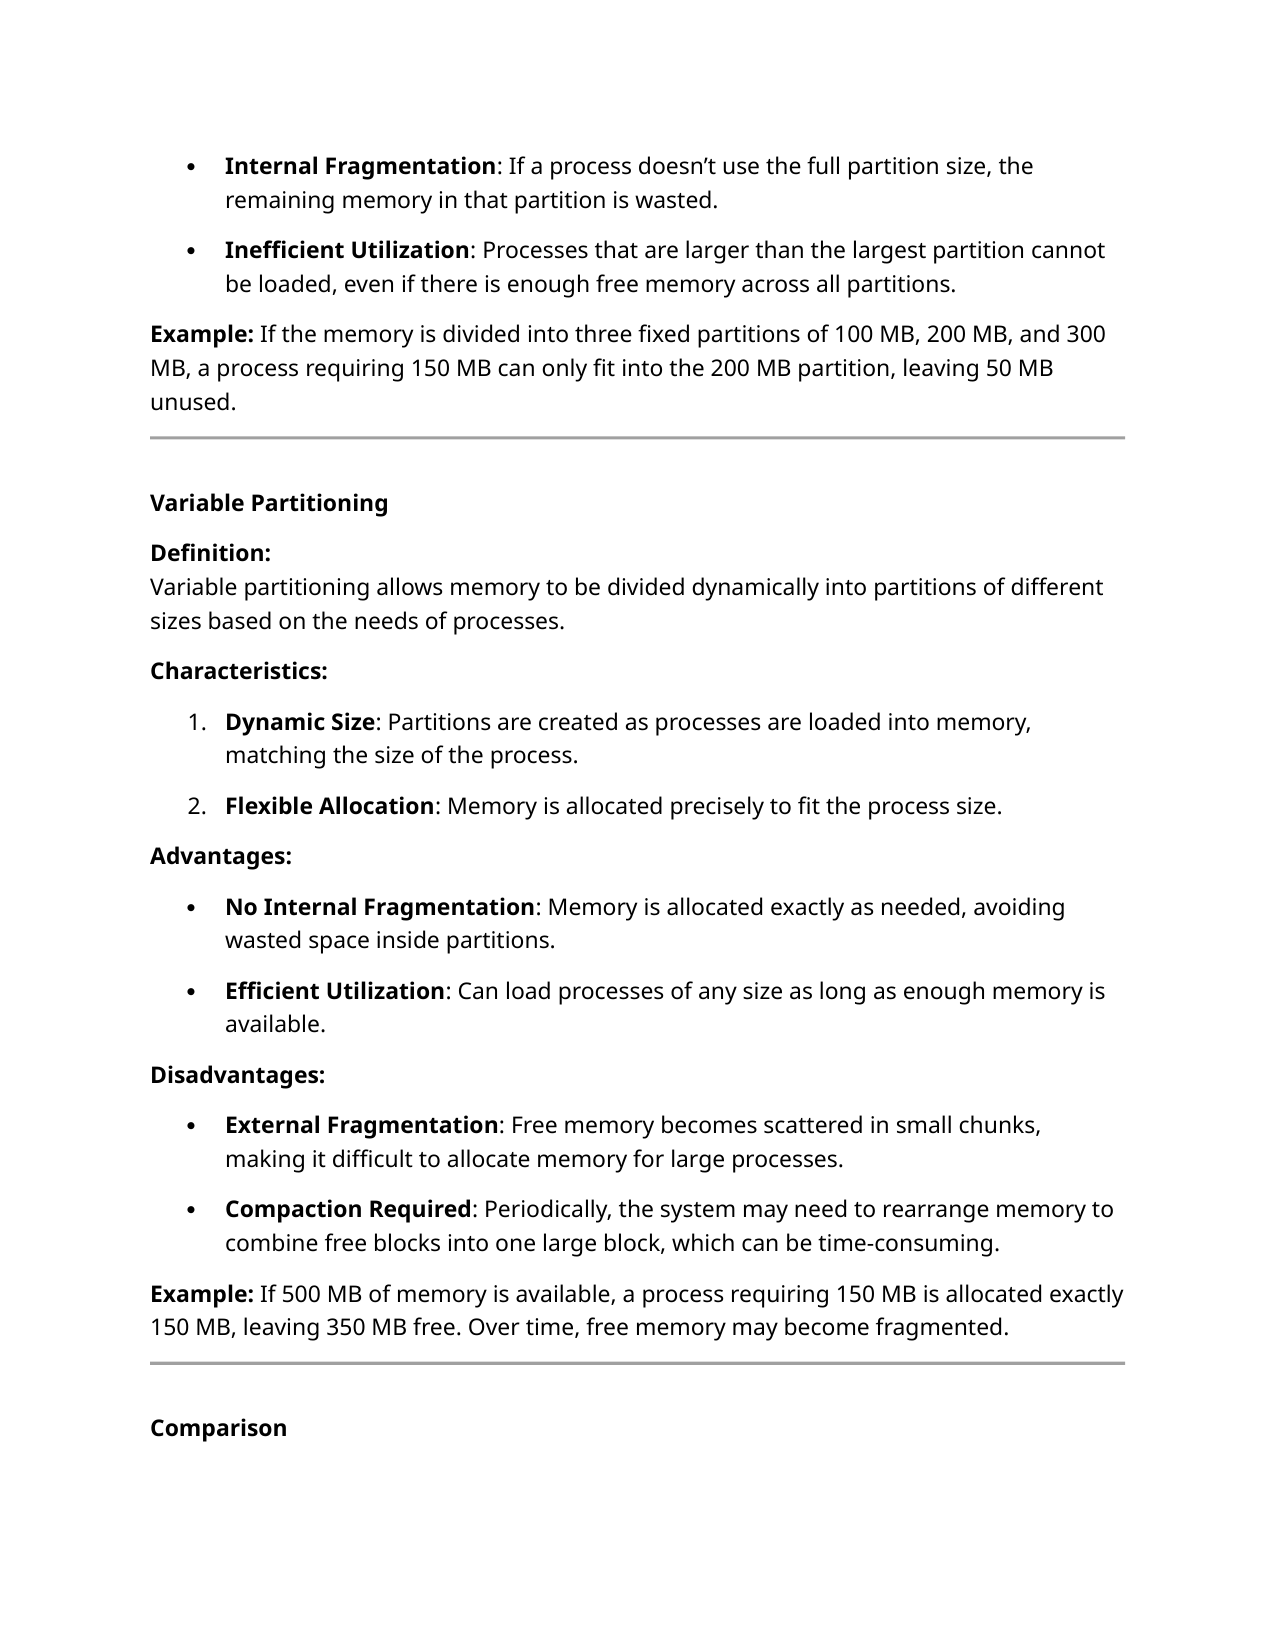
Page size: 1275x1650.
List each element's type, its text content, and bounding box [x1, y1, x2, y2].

text Advantages: [150, 840, 1125, 871]
text Variable Partitioning [150, 487, 1125, 518]
text Example: If 500 MB of memory is available, a process requiring 150 MB is allocated exactly 150 MB, leaving 350 MB free. Over time, free memory may become fragmented. [150, 1277, 1125, 1342]
text Characteristics: [150, 655, 1125, 686]
list Efficient Utilization: Can load processes of any size as long as enough memory is available. [187, 974, 1125, 1039]
list External Fragmentation: Free memory becomes scattered in small chunks, making it difficult to allocate memory for large processes. [187, 1109, 1125, 1174]
text Definition: Variable partitioning allows memory to be divided dynamically into partitions of different sizes based on the needs of processes. [150, 537, 1125, 636]
text Example: If the memory is divided into three fixed partitions of 100 MB, 200 MB, and 300 MB, a process requiring 150 MB can only fit into the 200 MB partition, leaving 50 MB unused. [150, 318, 1125, 417]
list Compaction Required: Periodically, the system may need to rearrange memory to combine free blocks into one large block, which can be time-consuming. [187, 1193, 1125, 1258]
list No Internal Fragmentation: Memory is allocated exactly as needed, avoiding wasted space inside partitions. [187, 890, 1125, 955]
text Disadvantages: [150, 1059, 1125, 1090]
list Flexible Allocation: Memory is allocated precisely to fit the process size. [187, 789, 1125, 821]
list Internal Fragmentation: If a process doesn’t use the full partition size, the remaining memory in that partition is wasted. [187, 150, 1125, 215]
list Inefficient Utilization: Processes that are larger than the largest partition cannot be loaded, even if there is enough free memory across all partitions. [187, 234, 1125, 299]
text Comparison [150, 1412, 1125, 1443]
list Dynamic Size: Partitions are created as processes are loaded into memory, matching the size of the process. [187, 705, 1125, 770]
